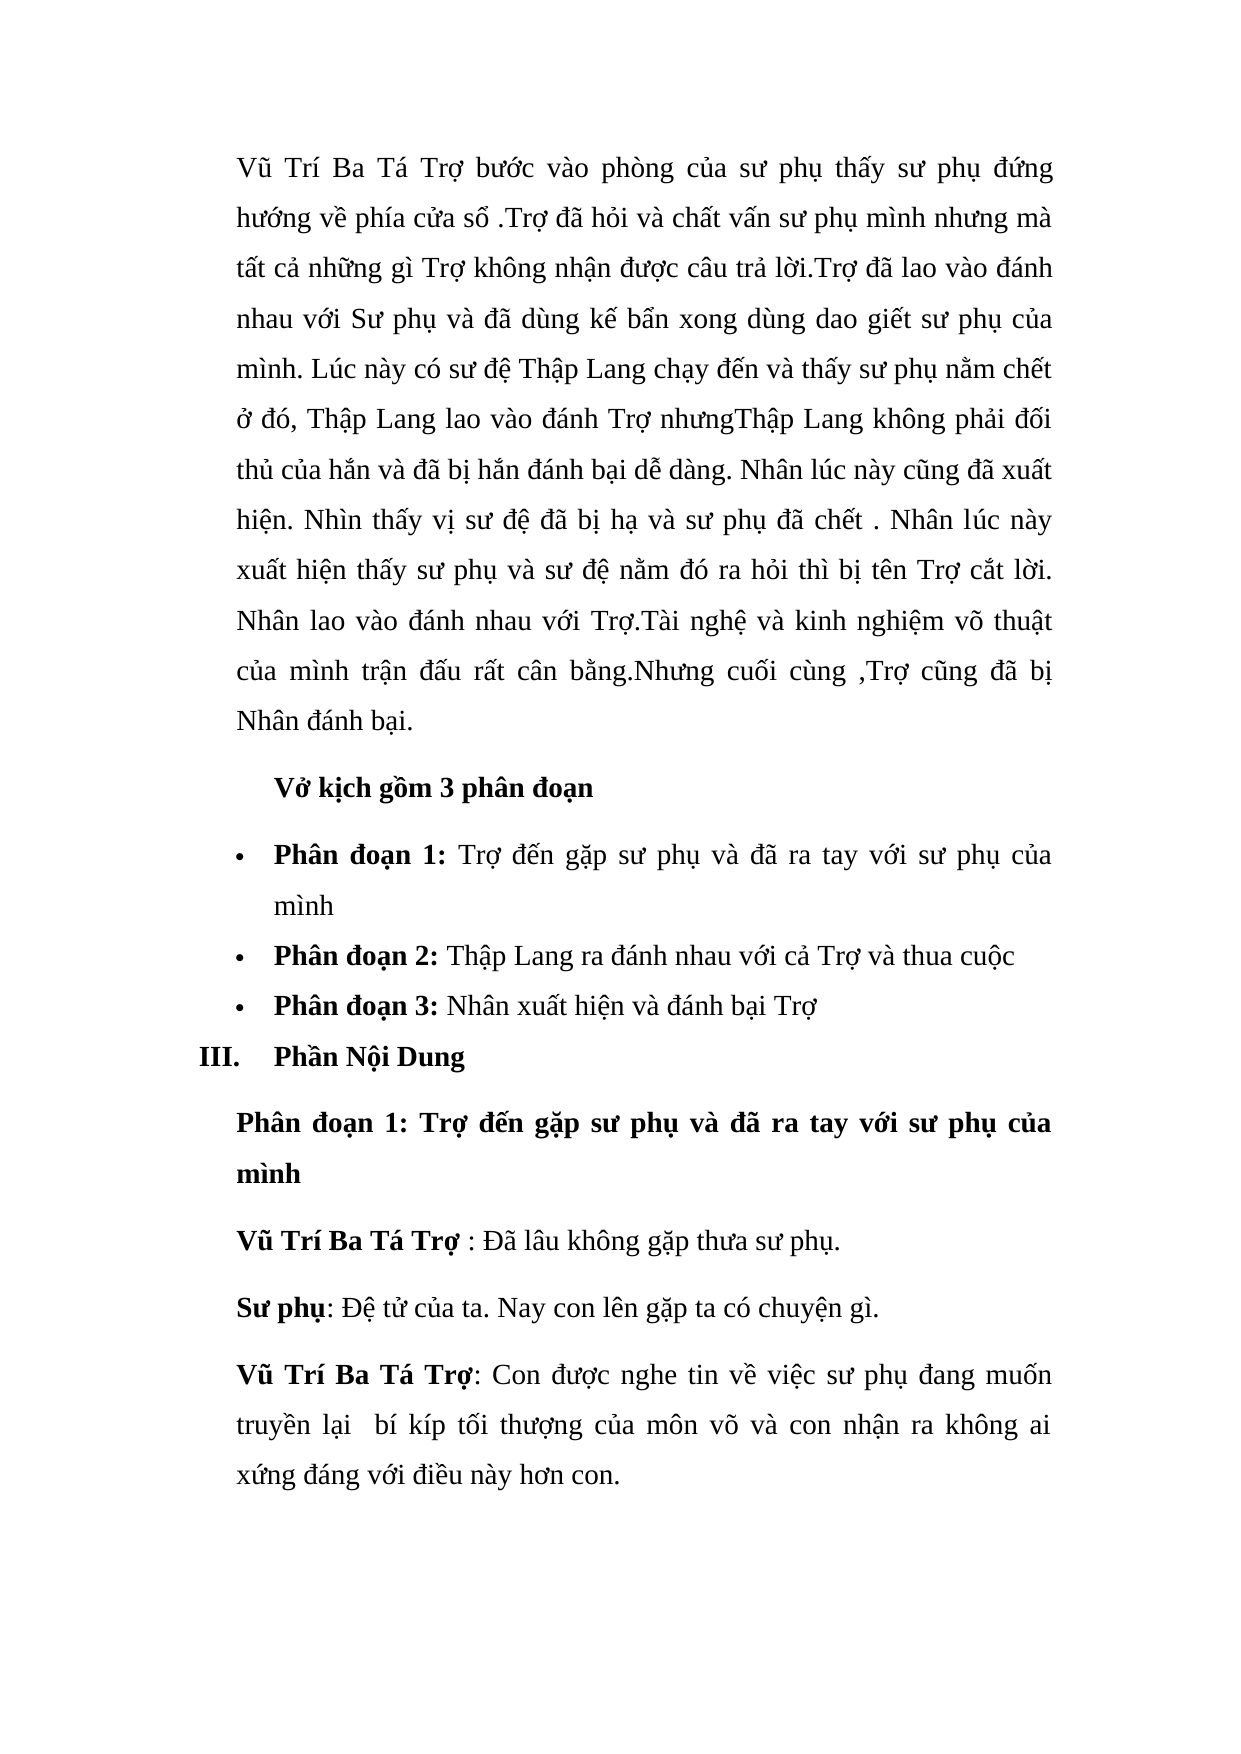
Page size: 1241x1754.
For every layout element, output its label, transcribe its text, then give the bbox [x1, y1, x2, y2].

text Vũ Trí Ba Tá Trợ bước vào phòng của sư phụ thấy sư phụ đứng hướng về phía cửa sổ .Trợ đã hỏi và chất vấn sư phụ mình nhưng mà tất cả những gì Trợ không nhận được câu trả lời.Trợ đã lao vào đánh nhau với Sư phụ và đã dùng kế bẩn xong dùng dao giết sư phụ của mình. Lúc này có sư đệ Thập Lang chạy đến và thấy sư phụ nằm chết ở đó, Thập Lang lao vào đánh Trợ nhưngThập Lang không phải đối thủ của hắn và đã bị hắn đánh bại dễ dàng. Nhân lúc này cũng đã xuất hiện. Nhìn thấy vị sư đệ đã bị hạ và sư phụ đã chết . Nhân lúc này xuất hiện thấy sư phụ và sư đệ nằm đó ra hỏi thì bị tên Trợ cắt lời. Nhân lao vào đánh nhau với Trợ.Tài nghệ và kinh nghiệm võ thuật của mình trận đấu rất cân bằng.Nhưng cuối cùng ,Trợ cũng đã bị Nhân đánh bại. [236, 150, 1053, 737]
list Phân đoạn 1: Trợ đến gặp sư phụ và đã ra tay với sư phụ của mình [236, 837, 1053, 921]
text Phân đoạn 1: Trợ đến gặp sư phụ và đã ra tay với sư phụ của mình [236, 1106, 1053, 1189]
list Phân đoạn 2: Thập Lang ra đánh nhau với cả Trợ và thua cuộc [236, 938, 1053, 972]
text Sư phụ: Đệ tử của ta. Nay con lên gặp ta có chuyện gì. [236, 1290, 1053, 1323]
text Vở kịch gồm 3 phân đoạn [236, 770, 1053, 804]
text Vũ Trí Ba Tá Trợ: Con được nghe tin về việc sư phụ đang muốn truyền lại bí kíp tối thượng của môn võ và con nhận ra không ai xứng đáng với điều này hơn con. [236, 1357, 1053, 1491]
list Phần Nội Dung [199, 1039, 1053, 1072]
list Phân đoạn 3: Nhân xuất hiện và đánh bại Trợ [236, 988, 1053, 1022]
text Vũ Trí Ba Tá Trợ : Đã lâu không gặp thưa sư phụ. [236, 1223, 1053, 1256]
